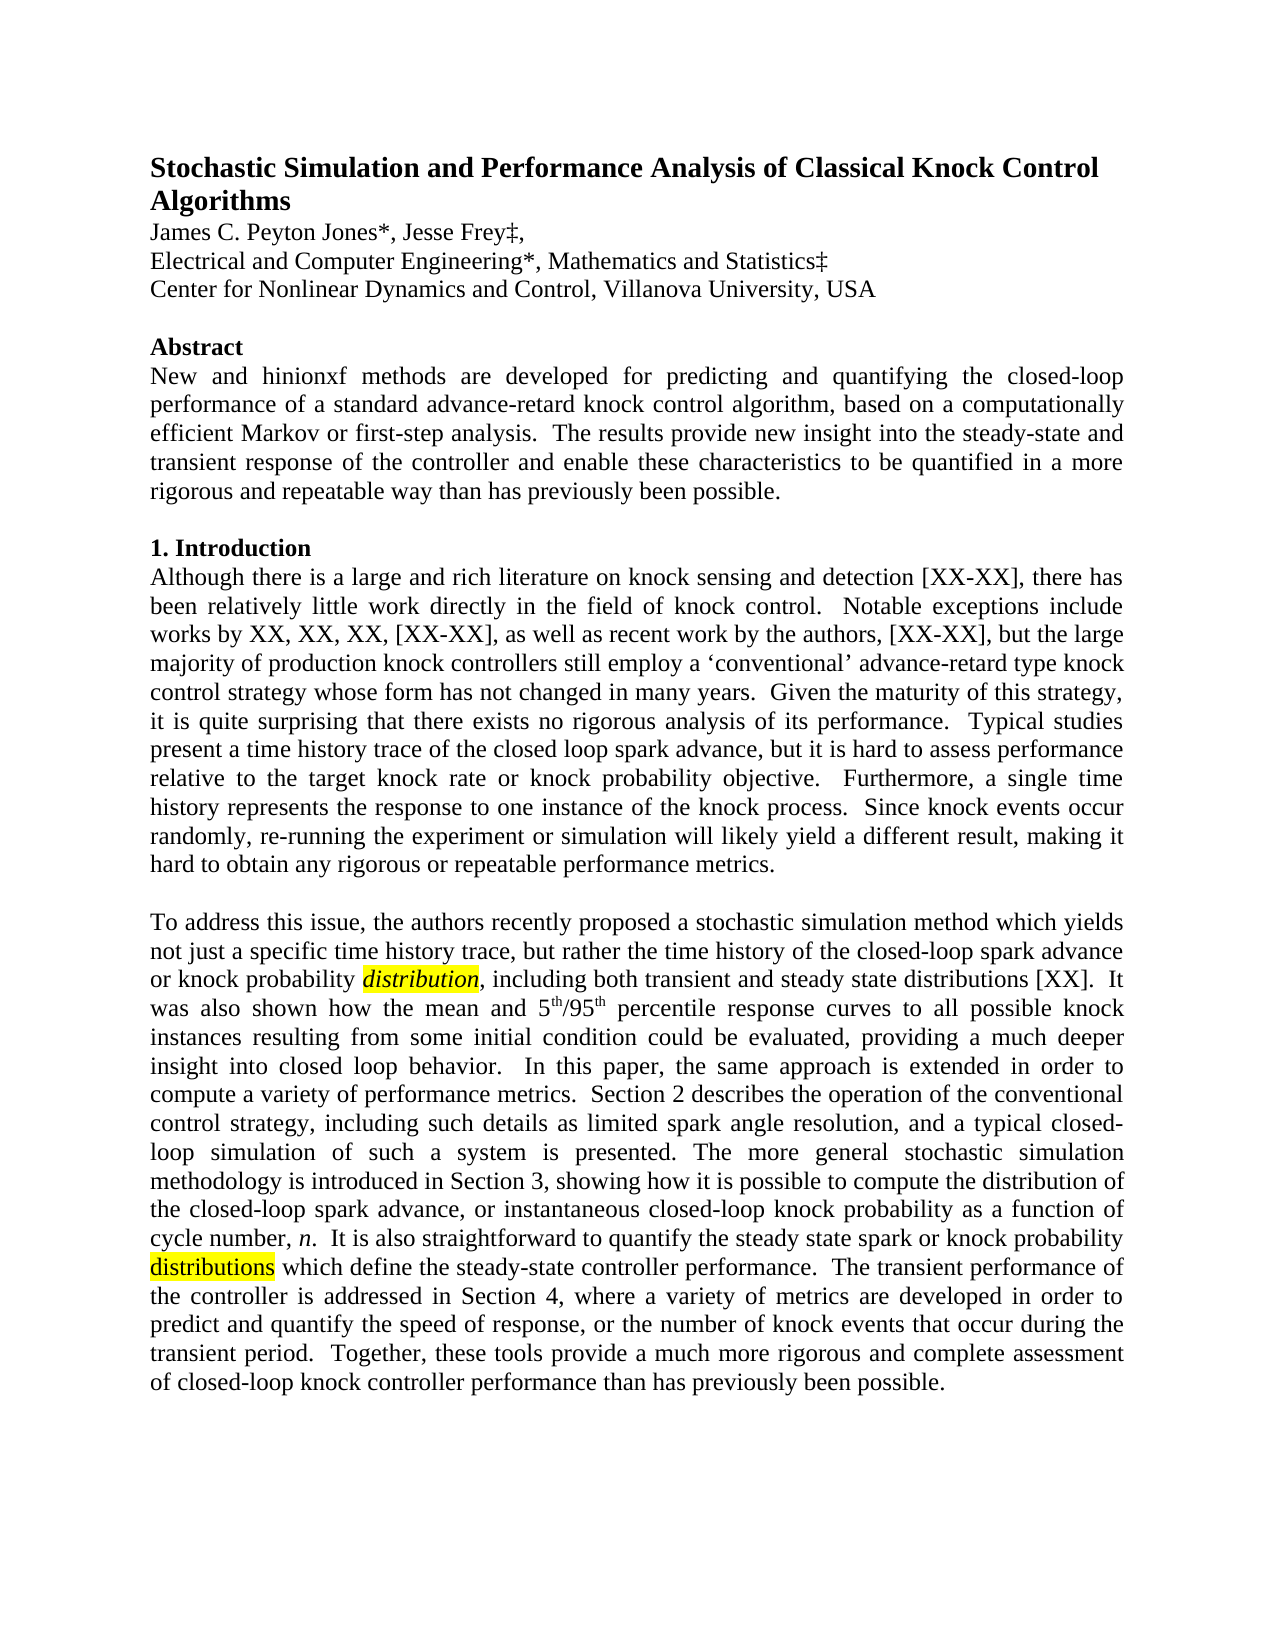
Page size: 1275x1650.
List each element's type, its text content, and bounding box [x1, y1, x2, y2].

text Although there is a large and rich literature on knock sensing and detection [XX-XX], there has been relatively little work directly in the field of knock control. Notable exceptions include works by XX, XX, XX, [XX-XX], as well as recent work by the authors, [XX-XX], but the large majority of production knock controllers still employ a ‘conventional’ advance-retard type knock control strategy whose form has not changed in many years. Given the maturity of this strategy, it is quite surprising that there exists no rigorous analysis of its performance. Typical studies present a time history trace of the closed loop spark advance, but it is hard to assess performance relative to the target knock rate or knock probability objective. Furthermore, a single time history represents the response to one instance of the knock process. Since knock events occur randomly, re-running the experiment or simulation will likely yield a different result, making it hard to obtain any rigorous or repeatable performance metrics. [150, 562, 1125, 878]
text James C. Peyton Jones*, Jesse Frey‡, [150, 217, 1125, 246]
text Abstract [150, 332, 1125, 361]
text Stochastic Simulation and Performance Analysis of Classical Knock Control Algorithms [150, 150, 1125, 217]
text Center for Nonlinear Dynamics and Control, Villanova University, USA [150, 274, 1125, 303]
text New and hinionxf methods are developed for predicting and quantifying the closed-loop performance of a standard advance-retard knock control algorithm, based on a computationally efficient Markov or first-step analysis. The results provide new insight into the steady-state and transient response of the controller and enable these characteristics to be quantified in a more rigorous and repeatable way than has previously been possible. [150, 361, 1125, 504]
text Electrical and Computer Engineering*, Mathematics and Statistics‡ [150, 246, 1125, 274]
text 1. Introduction [150, 533, 1125, 562]
text To address this issue, the authors recently proposed a stochastic simulation method which yields not just a specific time history trace, but rather the time history of the closed-loop spark advance or knock probability distribution, including both transient and steady state distributions [XX]. It was also shown how the mean and 5th/95th percentile response curves to all possible knock instances resulting from some initial condition could be evaluated, providing a much deeper insight into closed loop behavior. In this paper, the same approach is extended in order to compute a variety of performance metrics. Section 2 describes the operation of the conventional control strategy, including such details as limited spark angle resolution, and a typical closed-loop simulation of such a system is presented. The more general stochastic simulation methodology is introduced in Section 3, showing how it is possible to compute the distribution of the closed-loop spark advance, or instantaneous closed-loop knock probability as a function of cycle number, n. It is also straightforward to quantify the steady state spark or knock probability distributions which define the steady-state controller performance. The transient performance of the controller is addressed in Section 4, where a variety of metrics are developed in order to predict and quantify the speed of response, or the number of knock events that occur during the transient period. Together, these tools provide a much more rigorous and complete assessment of closed-loop knock controller performance than has previously been possible. [150, 907, 1125, 1396]
